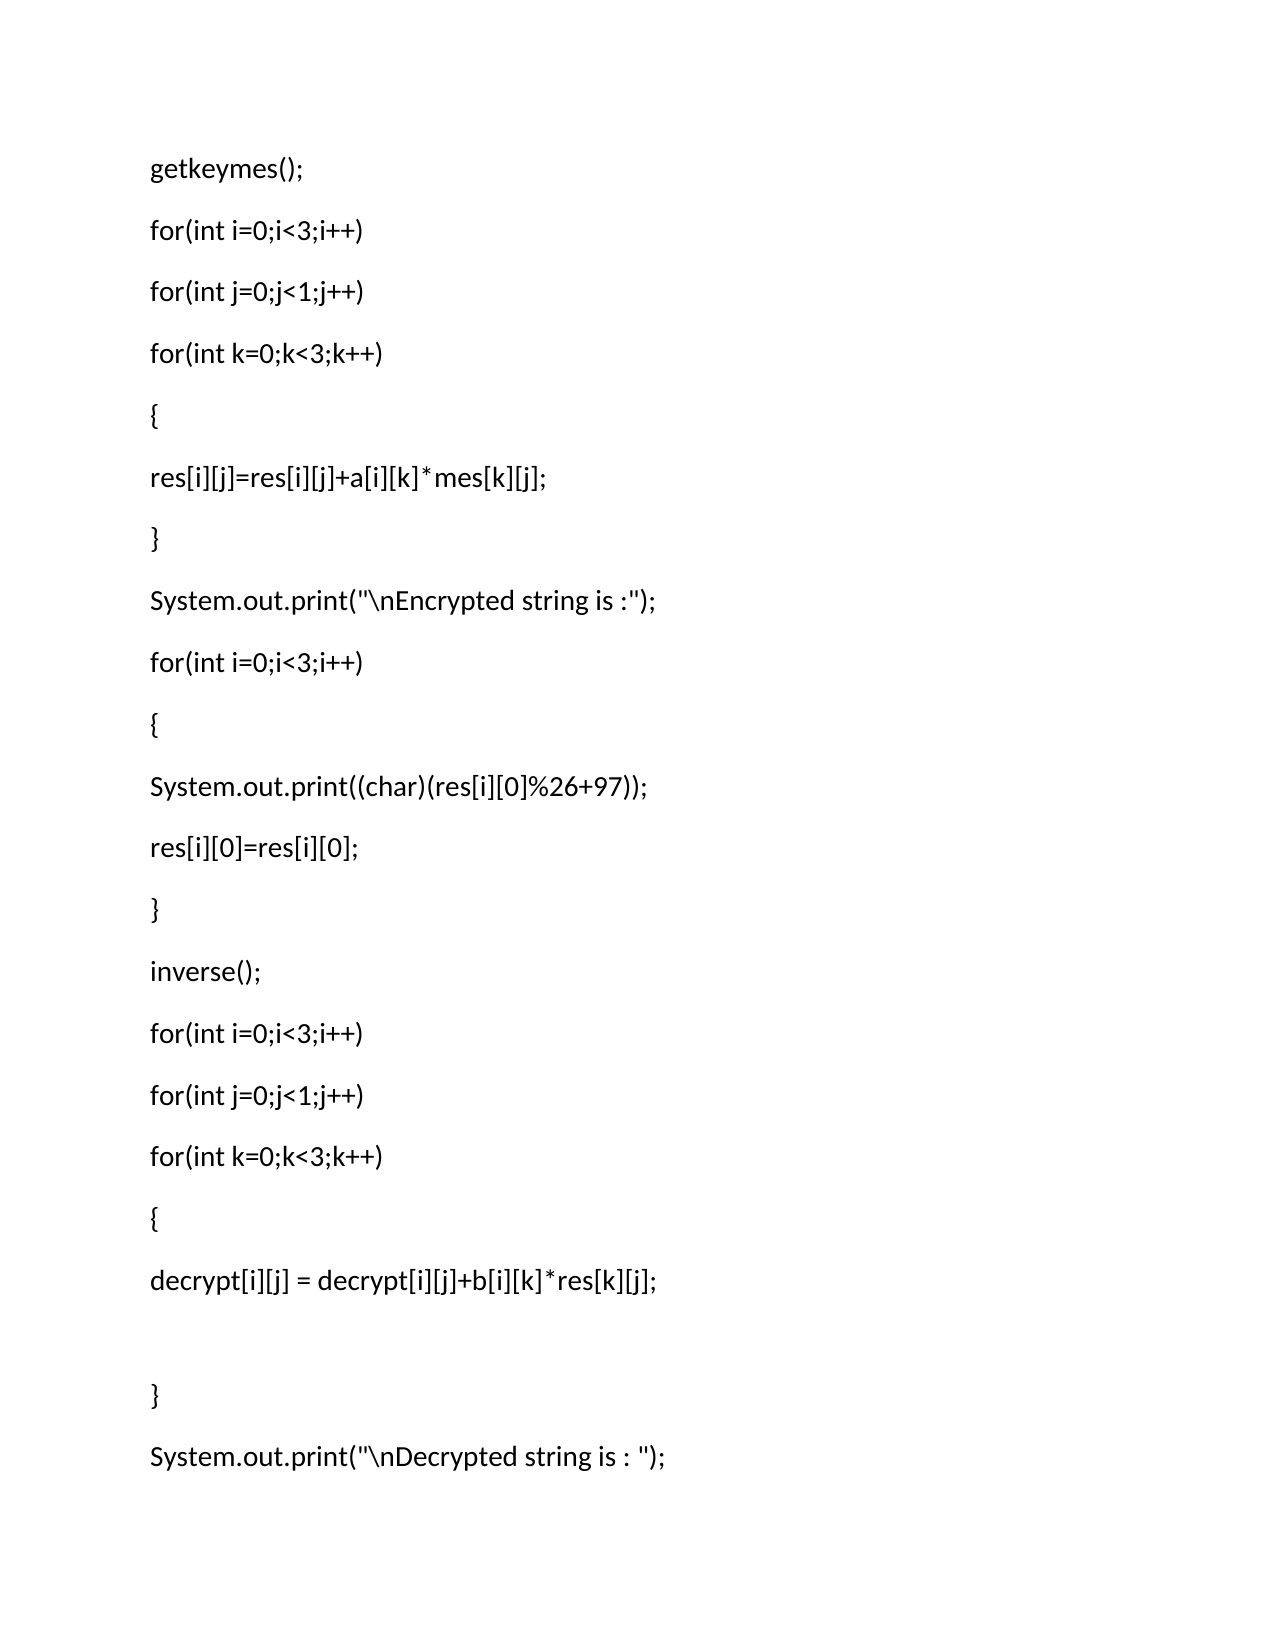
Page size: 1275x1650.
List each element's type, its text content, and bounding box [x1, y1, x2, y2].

text } [150, 1377, 1125, 1412]
text for(int j=0;j<1;j++) [150, 1077, 1125, 1112]
text for(int i=0;i<3;i++) [150, 212, 1125, 247]
text for(int j=0;j<1;j++) [150, 273, 1125, 309]
text inverse(); [150, 953, 1125, 989]
text { [150, 397, 1125, 433]
text } [150, 521, 1125, 556]
text System.out.print("\nEncrypted string is :"); [150, 582, 1125, 618]
text System.out.print("\nDecrypted string is : "); [150, 1438, 1125, 1474]
text } [150, 891, 1125, 927]
text { [150, 1200, 1125, 1236]
text res[i][0]=res[i][0]; [150, 829, 1125, 865]
text getkeymes(); [150, 150, 1125, 186]
text for(int i=0;i<3;i++) [150, 644, 1125, 680]
text res[i][j]=res[i][j]+a[i][k]*mes[k][j]; [150, 459, 1125, 494]
text for(int k=0;k<3;k++) [150, 1138, 1125, 1174]
text System.out.print((char)(res[i][0]%26+97)); [150, 768, 1125, 803]
text for(int k=0;k<3;k++) [150, 335, 1125, 371]
text decrypt[i][j] = decrypt[i][j]+b[i][k]*res[k][j]; [150, 1262, 1125, 1297]
text { [150, 706, 1125, 742]
text for(int i=0;i<3;i++) [150, 1015, 1125, 1050]
